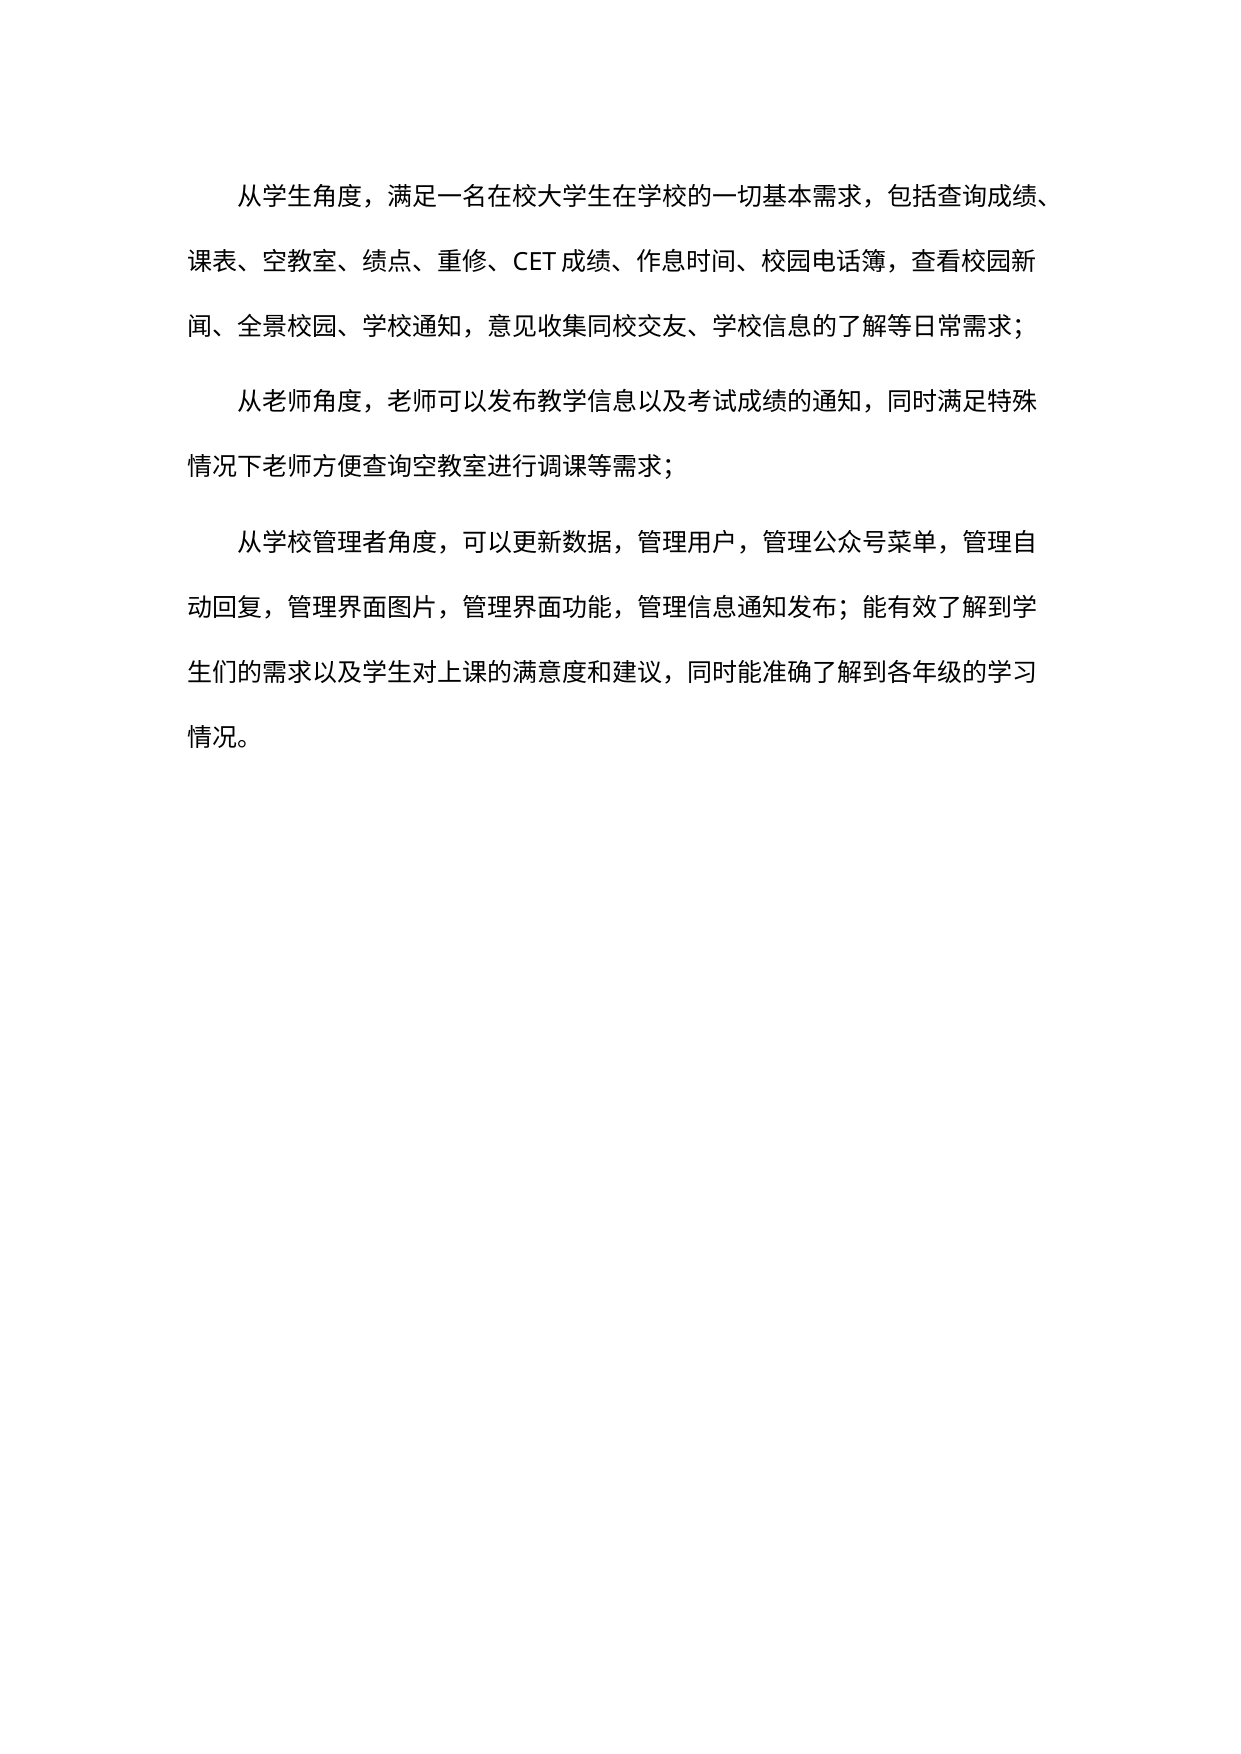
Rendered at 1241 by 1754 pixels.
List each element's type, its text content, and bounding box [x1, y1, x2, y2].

text 从老师角度，老师可以发布教学信息以及考试成绩的通知，同时满足特殊情况下老师方便查询空教室进行调课等需求； [187, 367, 1053, 497]
text 从学生角度，满足一名在校大学生在学校的一切基本需求，包括查询成绩、课表、空教室、绩点、重修、CET成绩、作息时间、校园电话簿，查看校园新闻、全景校园、学校通知，意见收集同校交友、学校信息的了解等日常需求； [187, 162, 1053, 357]
text 从学校管理者角度，可以更新数据，管理用户，管理公众号菜单，管理自动回复，管理界面图片，管理界面功能，管理信息通知发布；能有效了解到学生们的需求以及学生对上课的满意度和建议，同时能准确了解到各年级的学习情况。 [187, 508, 1053, 768]
